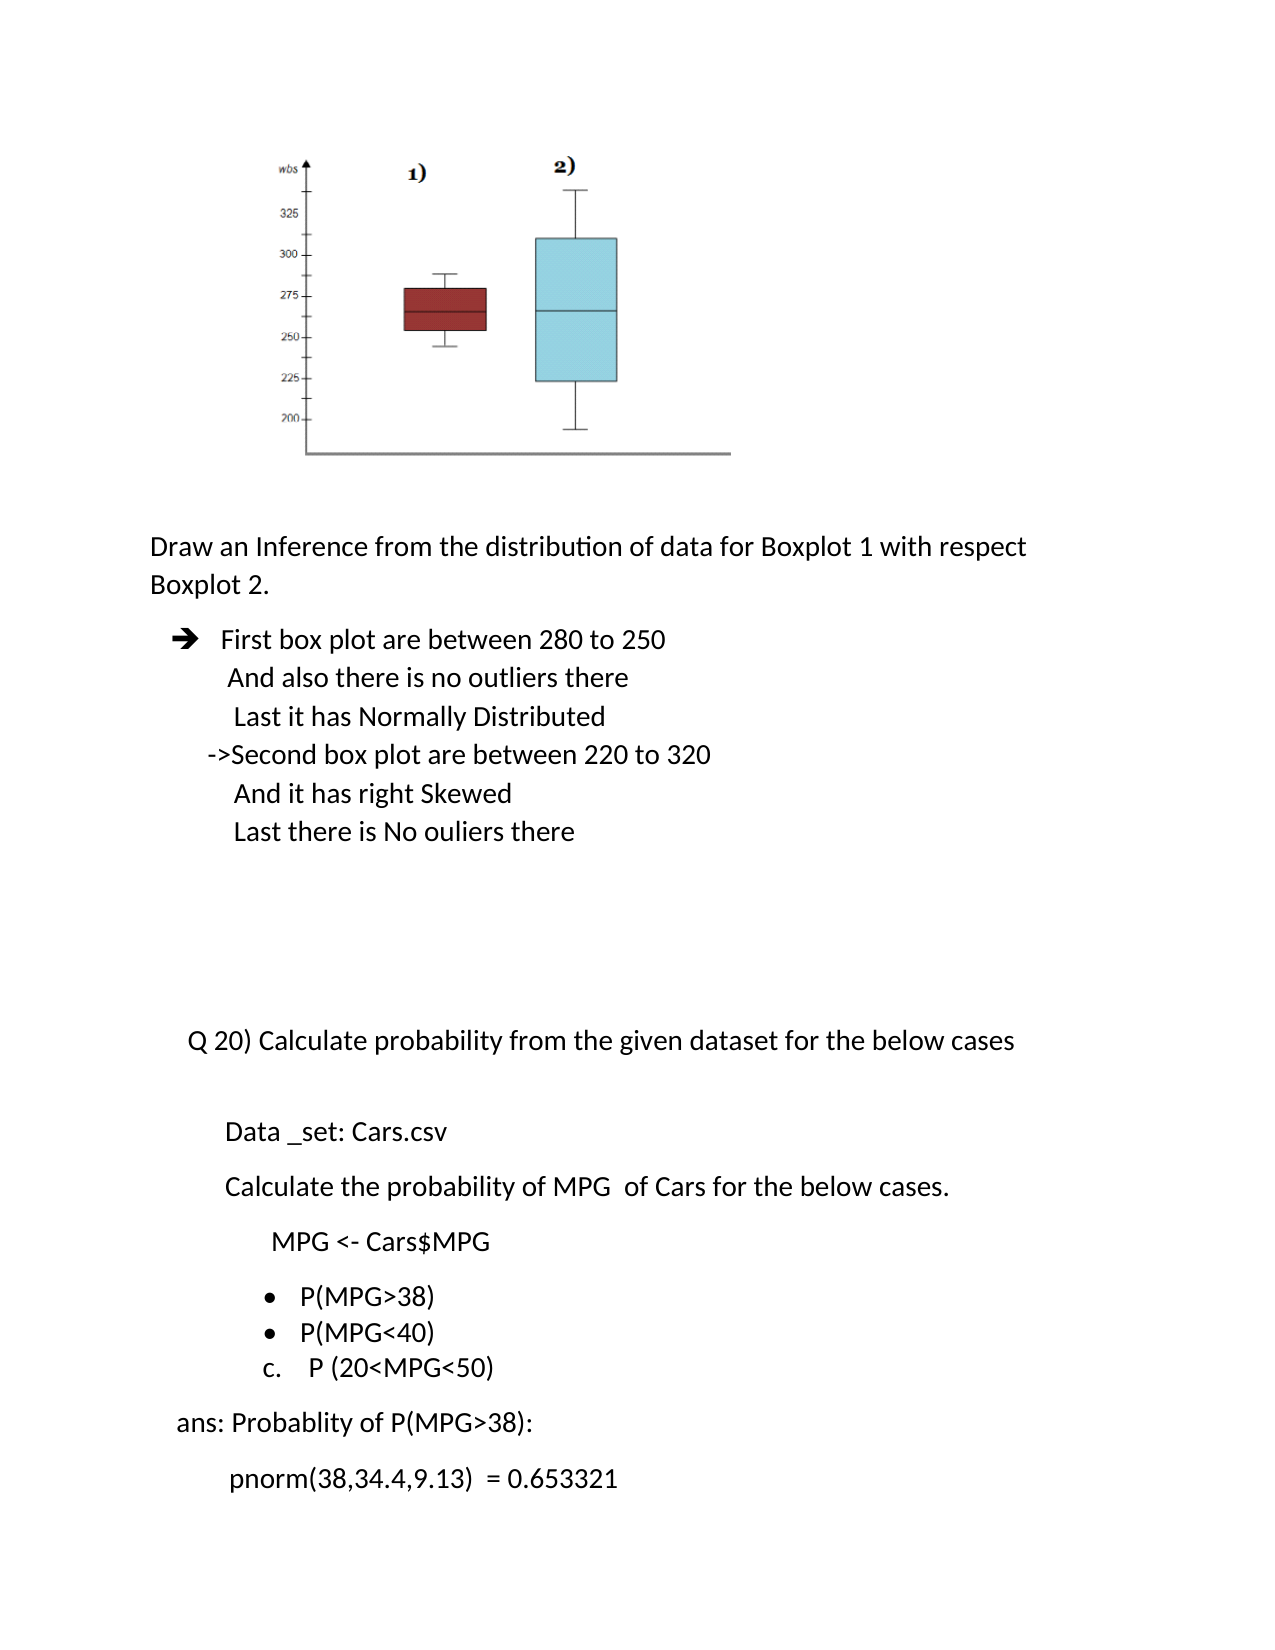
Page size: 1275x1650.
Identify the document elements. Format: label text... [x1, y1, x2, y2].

list P(MPG<40) [262, 1314, 1125, 1349]
list Last it has Normally Distributed [207, 698, 1125, 734]
text pnorm(38,34.4,9.13) = 0.653321 [150, 1460, 1125, 1495]
text Calculate the probability of MPG of Cars for the below cases. [225, 1168, 1125, 1204]
list ->Second box plot are between 220 to 320 [207, 736, 1125, 772]
text MPG <- Cars$MPG [225, 1223, 1125, 1259]
text ans: Probablity of P(MPG>38): [150, 1404, 1125, 1440]
text c. P (20<MPG<50) [262, 1349, 1125, 1385]
picture [150, 150, 734, 509]
list P(MPG>38) [262, 1278, 1125, 1314]
list First box plot are between 280 to 250 [170, 621, 1125, 657]
text Q 20) Calculate probability from the given dataset for the below cases [187, 1022, 1125, 1058]
list And also there is no outliers there [207, 659, 1125, 695]
text Data _set: Cars.csv [225, 1113, 1125, 1148]
list Last there is No ouliers there [207, 813, 1125, 849]
list And it has right Skewed [207, 775, 1125, 811]
text Draw an Inference from the distribution of data for Boxplot 1 with respect Boxplot 2. [150, 528, 1125, 602]
